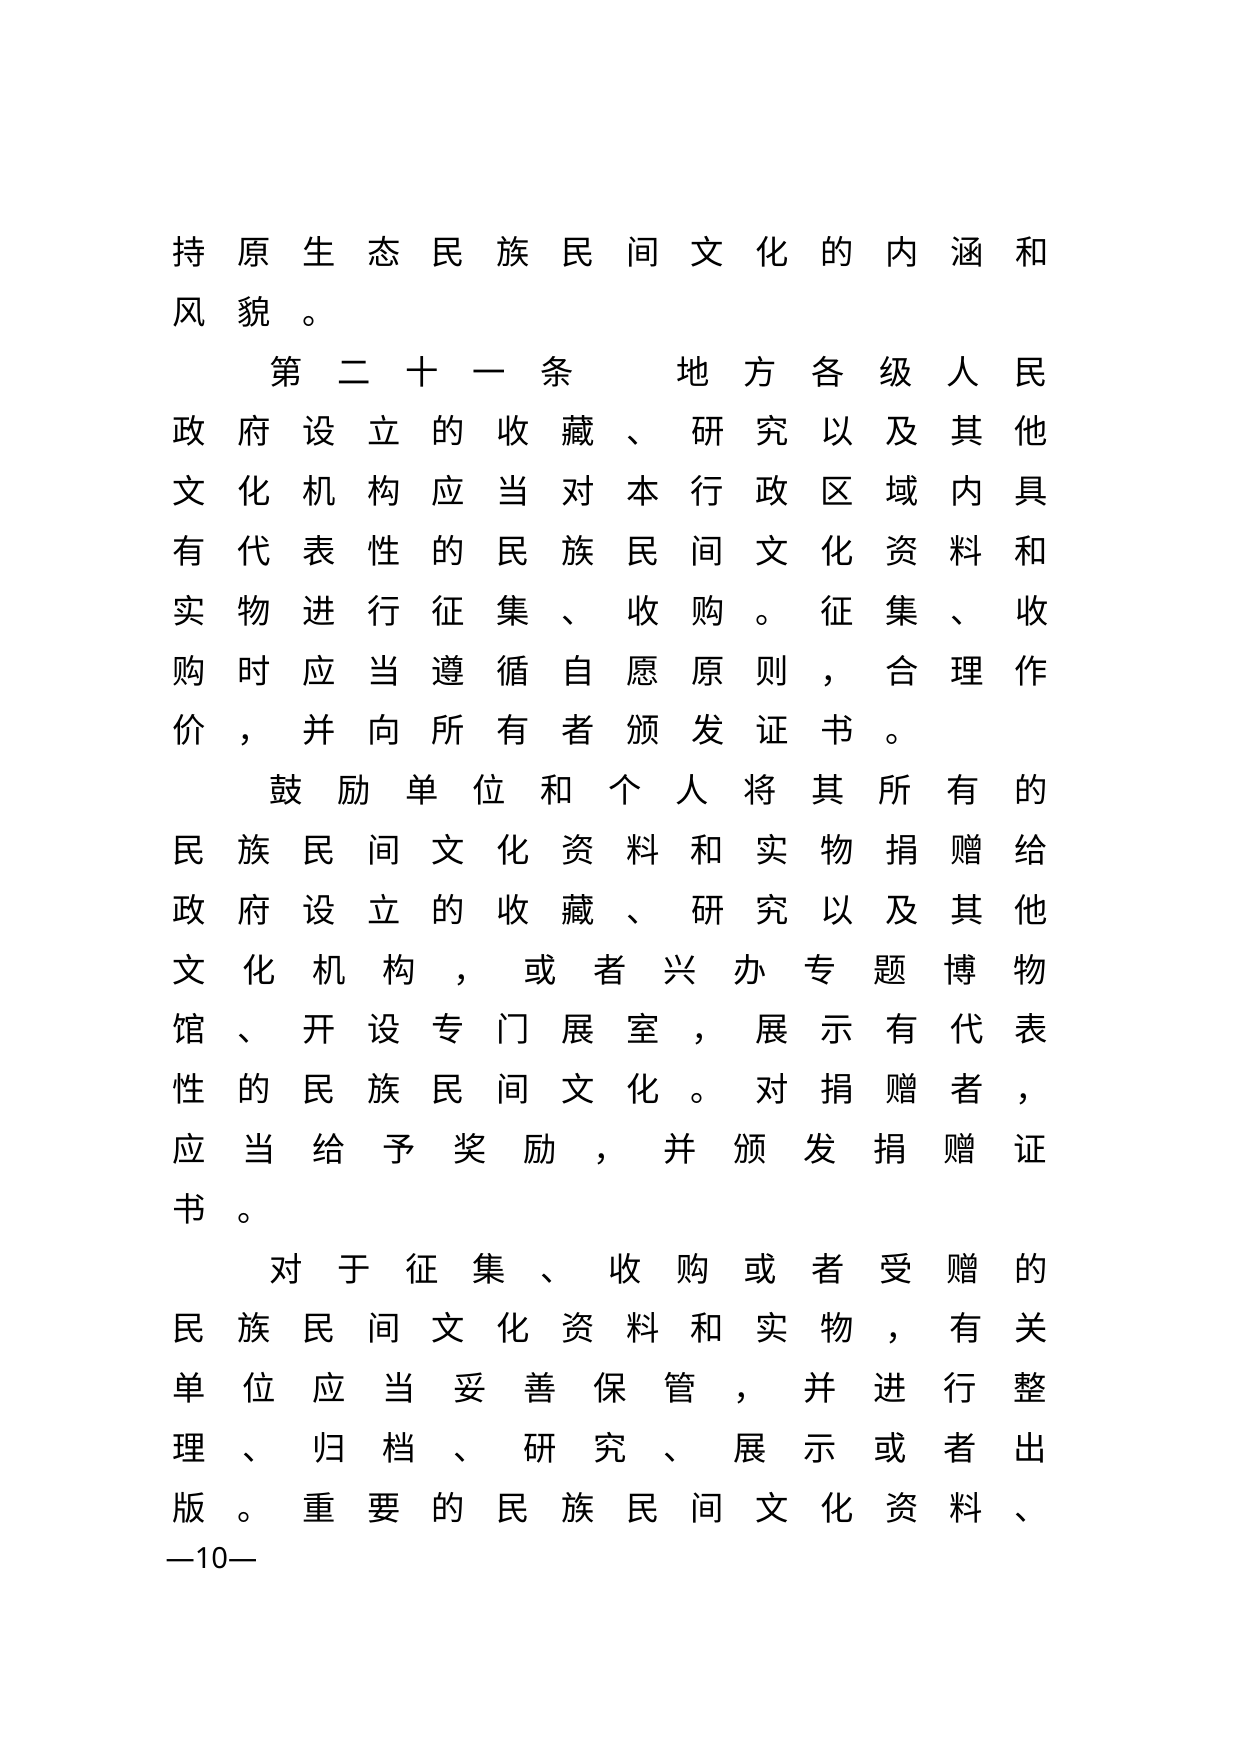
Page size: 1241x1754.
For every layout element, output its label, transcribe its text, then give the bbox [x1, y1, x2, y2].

text 第二十一条 地方各级人民政府设立的收藏、研究以及其他文化机构应当对本行政区域内具有代表性的民族民间文化资料和实物进行征集、收购。征集、收购时应当遵循自愿原则，合理作价，并向所有者颁发证书。 [172, 340, 1079, 758]
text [172, 1237, 1079, 1536]
text 鼓励单位和个人将其所有的民族民间文化资料和实物捐赠给政府设立的收藏、研究以及其他文化机构，或者兴办专题博物馆、开设专门展室，展示有代表性的民族民间文化。对捐赠者，应当给予奖励，并颁发捐赠证书。 [172, 758, 1079, 1237]
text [172, 220, 1079, 340]
